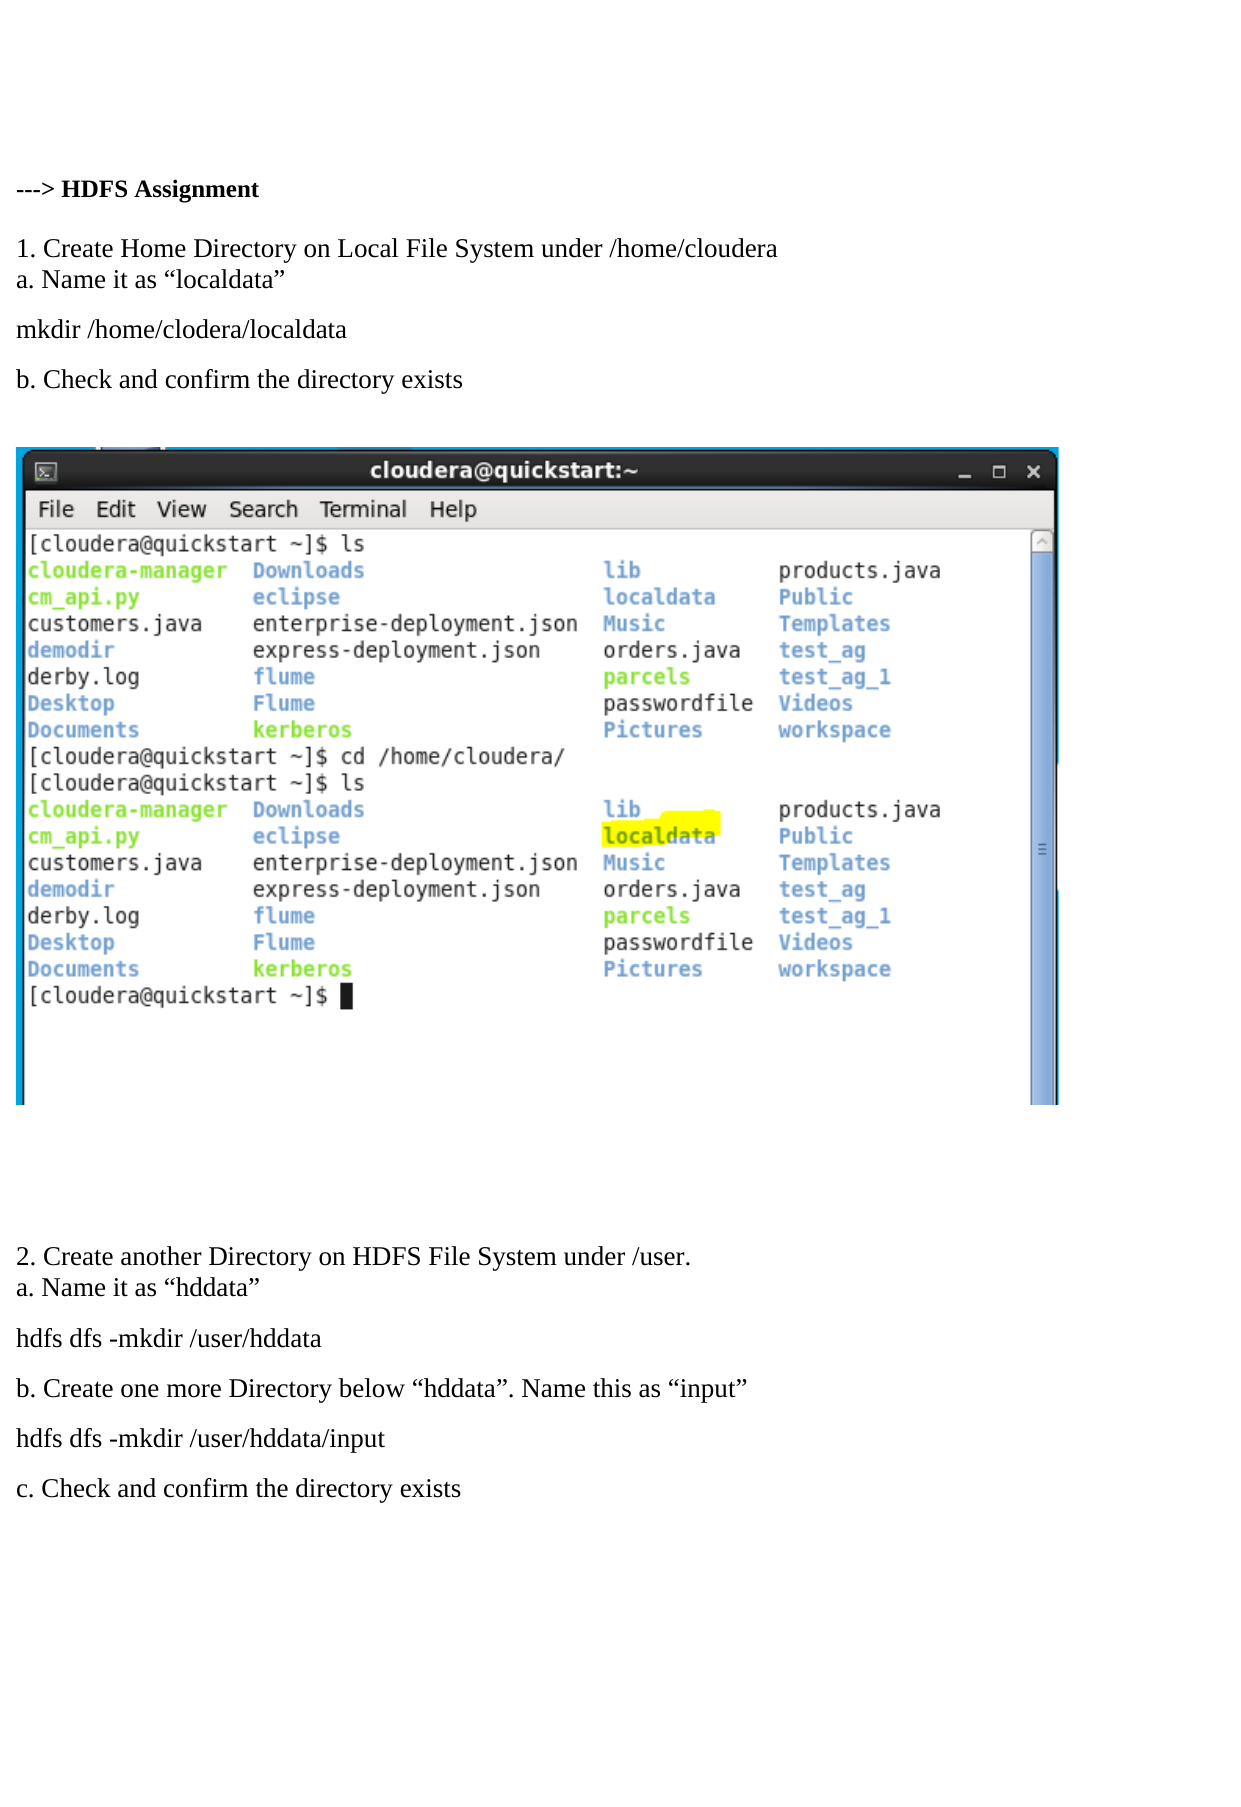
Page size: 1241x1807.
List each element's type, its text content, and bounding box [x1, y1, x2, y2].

text ---> HDFS Assignment [16, 174, 1156, 203]
text 1. Create Home Directory on Local File System under /home/cloudera [16, 232, 1156, 263]
text a. Name it as “hddata” [16, 1271, 1156, 1303]
text b. Check and confirm the directory exists [16, 363, 1156, 394]
text hdfs dfs -mkdir /user/hddata [16, 1322, 1156, 1353]
text c. Check and confirm the directory exists [16, 1472, 1156, 1503]
text mkdir /home/clodera/localdata [16, 313, 1156, 344]
text b. Create one more Directory below “hddata”. Name this as “input” [16, 1372, 1156, 1403]
text 2. Create another Directory on HDFS File System under /user. [16, 1240, 1156, 1271]
text a. Name it as “localdata” [16, 263, 1156, 294]
picture [24, 447, 1059, 1105]
text hdfs dfs -mkdir /user/hddata/input [16, 1422, 1156, 1453]
